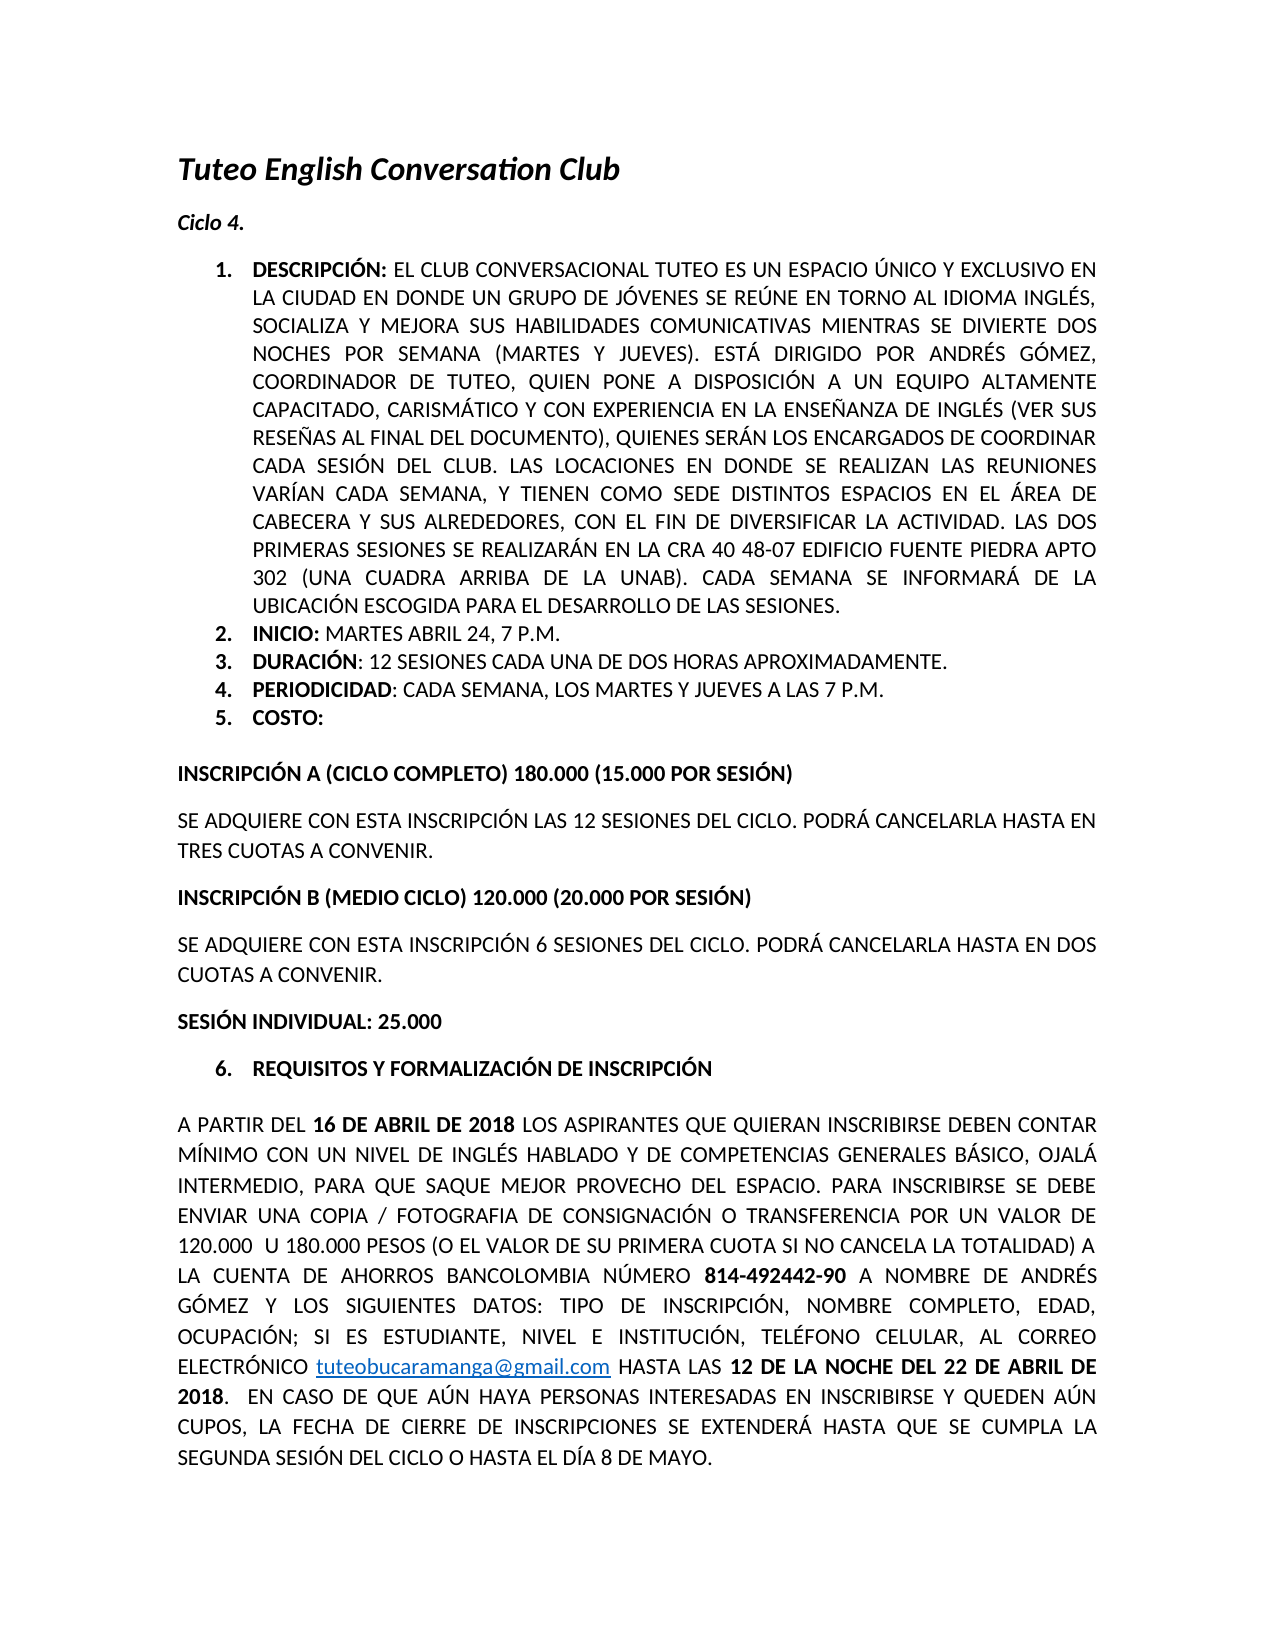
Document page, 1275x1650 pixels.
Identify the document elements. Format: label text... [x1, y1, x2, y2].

text SE ADQUIERE CON ESTA INSCRIPCIÓN LAS 12 SESIONES DEL CICLO. PODRÁ CANCELARLA HASTA EN TRES CUOTAS A CONVENIR. [177, 806, 1098, 864]
list PERIODICIDAD: CADA SEMANA, LOS MARTES Y JUEVES A LAS 7 P.M. [215, 675, 1098, 703]
text Ciclo 4. [177, 208, 1098, 236]
text SE ADQUIERE CON ESTA INSCRIPCIÓN 6 SESIONES DEL CICLO. PODRÁ CANCELARLA HASTA EN DOS CUOTAS A CONVENIR. [177, 930, 1098, 988]
text INSCRIPCIÓN A (CICLO COMPLETO) 180.000 (15.000 POR SESIÓN) [177, 759, 1098, 787]
text INSCRIPCIÓN B (MEDIO CICLO) 120.000 (20.000 POR SESIÓN) [177, 883, 1098, 911]
list COSTO: [215, 703, 1098, 731]
text Tuteo English Conversation Club [177, 148, 1098, 188]
list DESCRIPCIÓN: EL CLUB CONVERSACIONAL TUTEO ES UN ESPACIO ÚNICO Y EXCLUSIVO EN LA CIUDAD EN DONDE UN GRUPO DE JÓVENES SE REÚNE EN TORNO AL IDIOMA INGLÉS, SOCIALIZA Y MEJORA SUS HABILIDADES COMUNICATIVAS MIENTRAS SE DIVIERTE DOS NOCHES POR SEMANA (MARTES Y JUEVES). ESTÁ DIRIGIDO POR ANDRÉS GÓMEZ, COORDINADOR DE TUTEO, QUIEN PONE A DISPOSICIÓN A UN EQUIPO ALTAMENTE CAPACITADO, CARISMÁTICO Y CON EXPERIENCIA EN LA ENSEÑANZA DE INGLÉS (VER SUS RESEÑAS AL FINAL DEL DOCUMENTO), QUIENES SERÁN LOS ENCARGADOS DE COORDINAR CADA SESIÓN DEL CLUB. LAS LOCACIONES EN DONDE SE REALIZAN LAS REUNIONES VARÍAN CADA SEMANA, Y TIENEN COMO SEDE DISTINTOS ESPACIOS EN EL ÁREA DE CABECERA Y SUS ALREDEDORES, CON EL FIN DE DIVERSIFICAR LA ACTIVIDAD. LAS DOS PRIMERAS SESIONES SE REALIZARÁN EN LA CRA 40 48-07 EDIFICIO FUENTE PIEDRA APTO 302 (UNA CUADRA ARRIBA DE LA UNAB). CADA SEMANA SE INFORMARÁ DE LA UBICACIÓN ESCOGIDA PARA EL DESARROLLO DE LAS SESIONES. [215, 255, 1098, 619]
list INICIO: MARTES ABRIL 24, 7 P.M. [215, 619, 1098, 647]
list REQUISITOS Y FORMALIZACIÓN DE INSCRIPCIÓN [215, 1054, 1098, 1082]
text A PARTIR DEL 16 DE ABRIL DE 2018 LOS ASPIRANTES QUE QUIERAN INSCRIBIRSE DEBEN CONTAR MÍNIMO CON UN NIVEL DE INGLÉS HABLADO Y DE COMPETENCIAS GENERALES BÁSICO, OJALÁ INTERMEDIO, PARA QUE SAQUE MEJOR PROVECHO DEL ESPACIO. PARA INSCRIBIRSE SE DEBE ENVIAR UNA COPIA / FOTOGRAFIA DE CONSIGNACIÓN O TRANSFERENCIA POR UN VALOR DE 120.000 U 180.000 PESOS (O EL VALOR DE SU PRIMERA CUOTA SI NO CANCELA LA TOTALIDAD) A LA CUENTA DE AHORROS BANCOLOMBIA NÚMERO 814-492442-90 A NOMBRE DE ANDRÉS GÓMEZ Y LOS SIGUIENTES DATOS: TIPO DE INSCRIPCIÓN, NOMBRE COMPLETO, EDAD, OCUPACIÓN; SI ES ESTUDIANTE, NIVEL E INSTITUCIÓN, TELÉFONO CELULAR, AL CORREO ELECTRÓNICO tuteobucaramanga@gmail.com HASTA LAS 12 DE LA NOCHE DEL 22 DE ABRIL DE 2018. EN CASO DE QUE AÚN HAYA PERSONAS INTERESADAS EN INSCRIBIRSE Y QUEDEN AÚN CUPOS, LA FECHA DE CIERRE DE INSCRIPCIONES SE EXTENDERÁ HASTA QUE SE CUMPLA LA SEGUNDA SESIÓN DEL CICLO O HASTA EL DÍA 8 DE MAYO. [177, 1110, 1098, 1471]
list DURACIÓN: 12 SESIONES CADA UNA DE DOS HORAS APROXIMADAMENTE. [215, 647, 1098, 675]
text SESIÓN INDIVIDUAL: 25.000 [177, 1007, 1098, 1035]
